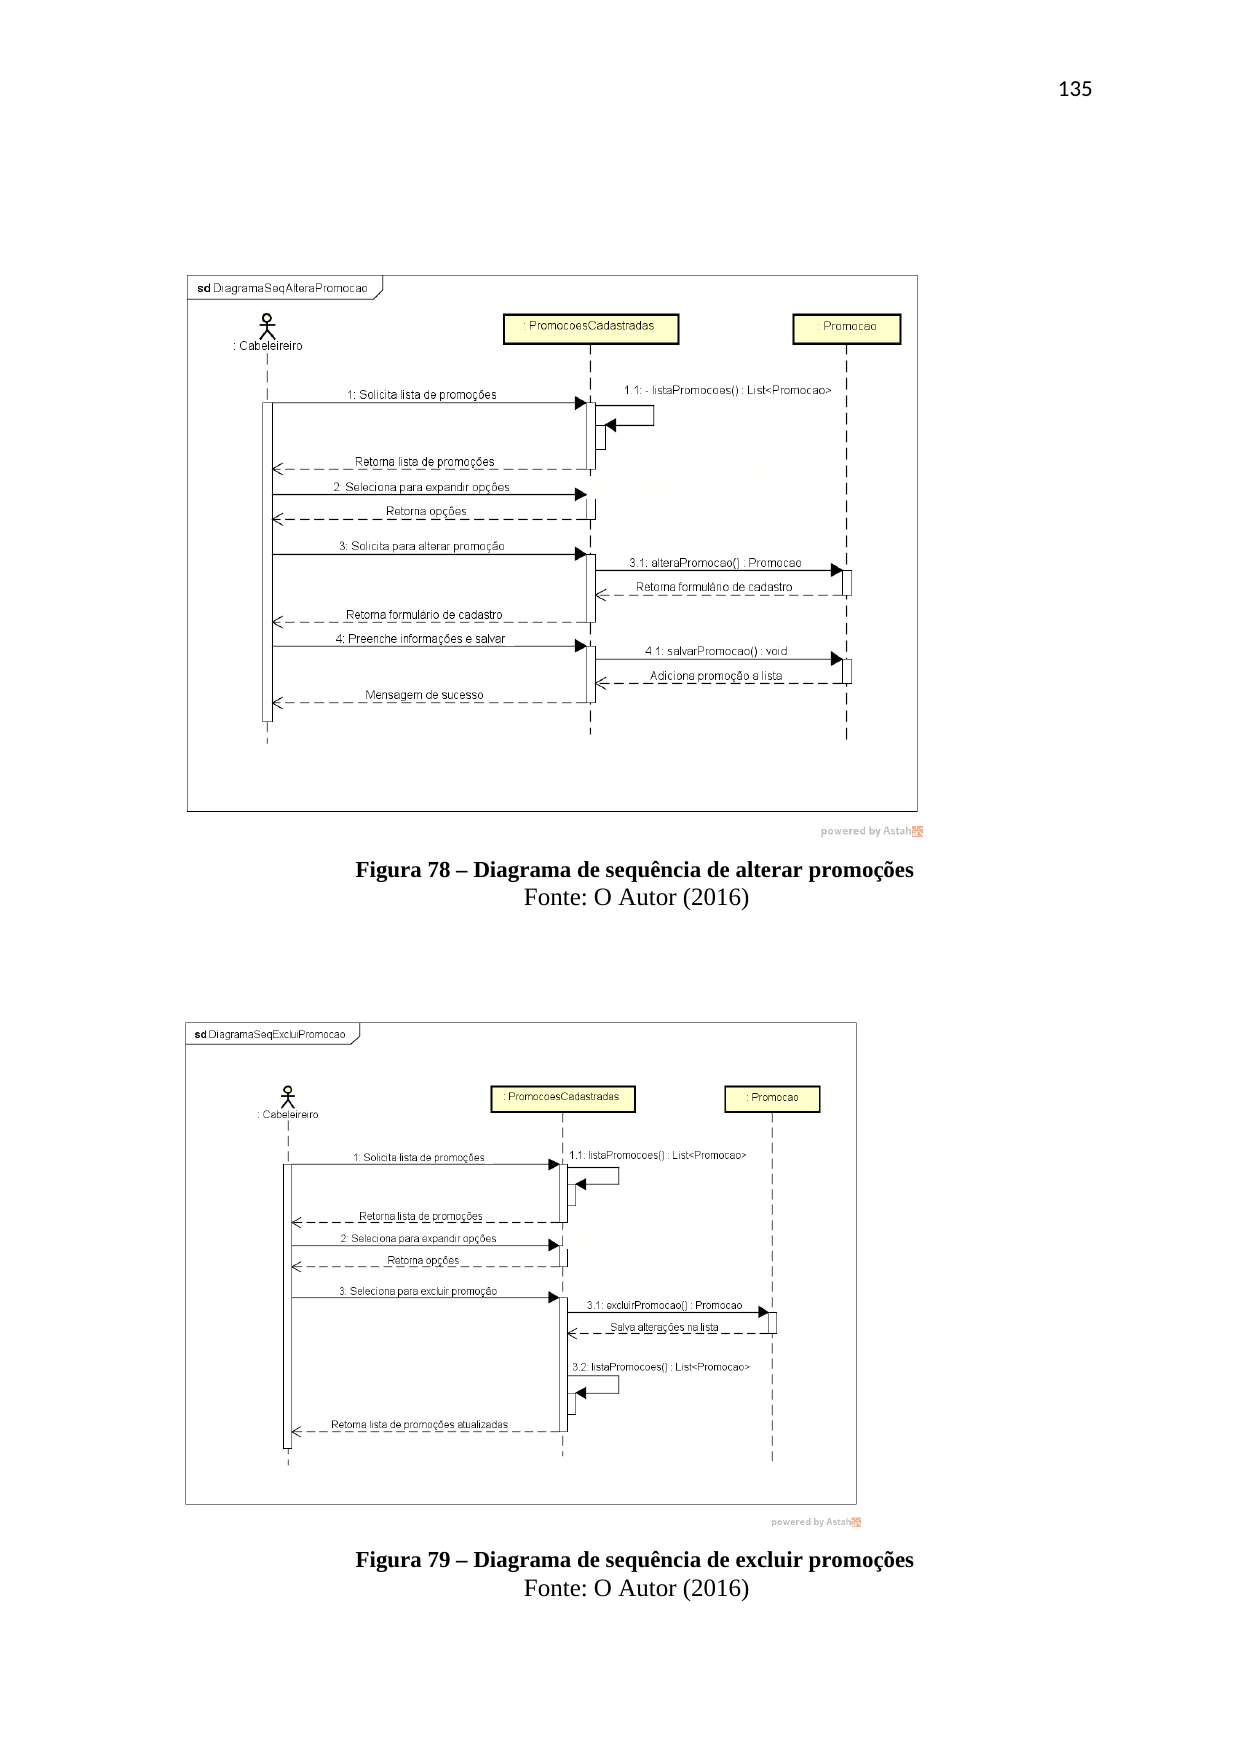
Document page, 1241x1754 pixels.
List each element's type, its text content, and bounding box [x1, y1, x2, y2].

text Figura 78 – Diagrama de sequência de alterar promoções [177, 856, 1092, 882]
picture [177, 265, 926, 840]
text Fonte: O Autor (2016) [181, 1573, 1092, 1601]
text Figura 79 – Diagrama de sequência de excluir promoções [177, 1546, 1092, 1573]
text Fonte: O Autor (2016) [181, 882, 1092, 911]
picture [177, 1014, 864, 1530]
